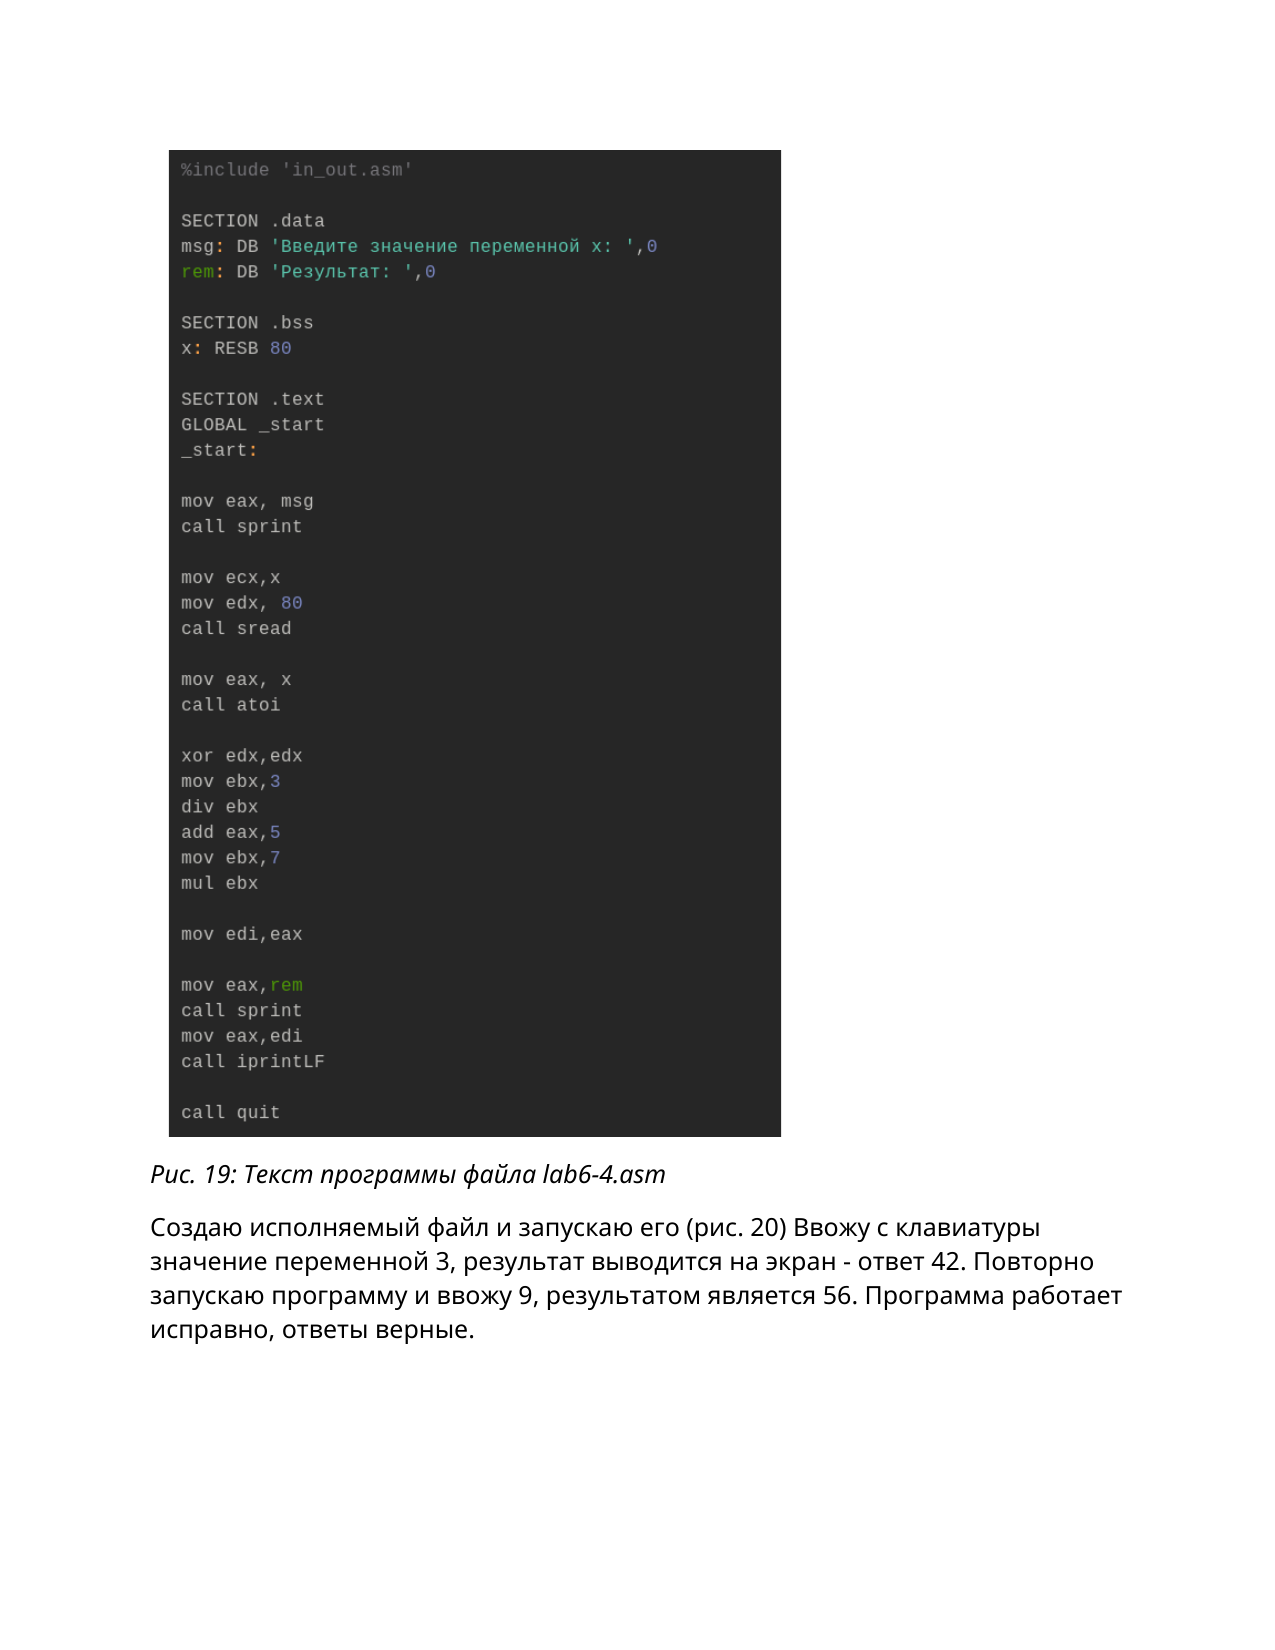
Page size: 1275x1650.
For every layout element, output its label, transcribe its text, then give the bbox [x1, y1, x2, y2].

picture [168, 150, 782, 1137]
text Рис. 19: Текст программы файла lab6-4.asm [150, 1157, 1125, 1191]
text Создаю исполняемый файл и запускаю его (рис. 20) Ввожу с клавиатуры значение переменной 3, результат выводится на экран - ответ 42. Повторно запускаю программу и ввожу 9, результатом является 56. Программа работает исправно, ответы верные. [150, 1210, 1125, 1346]
